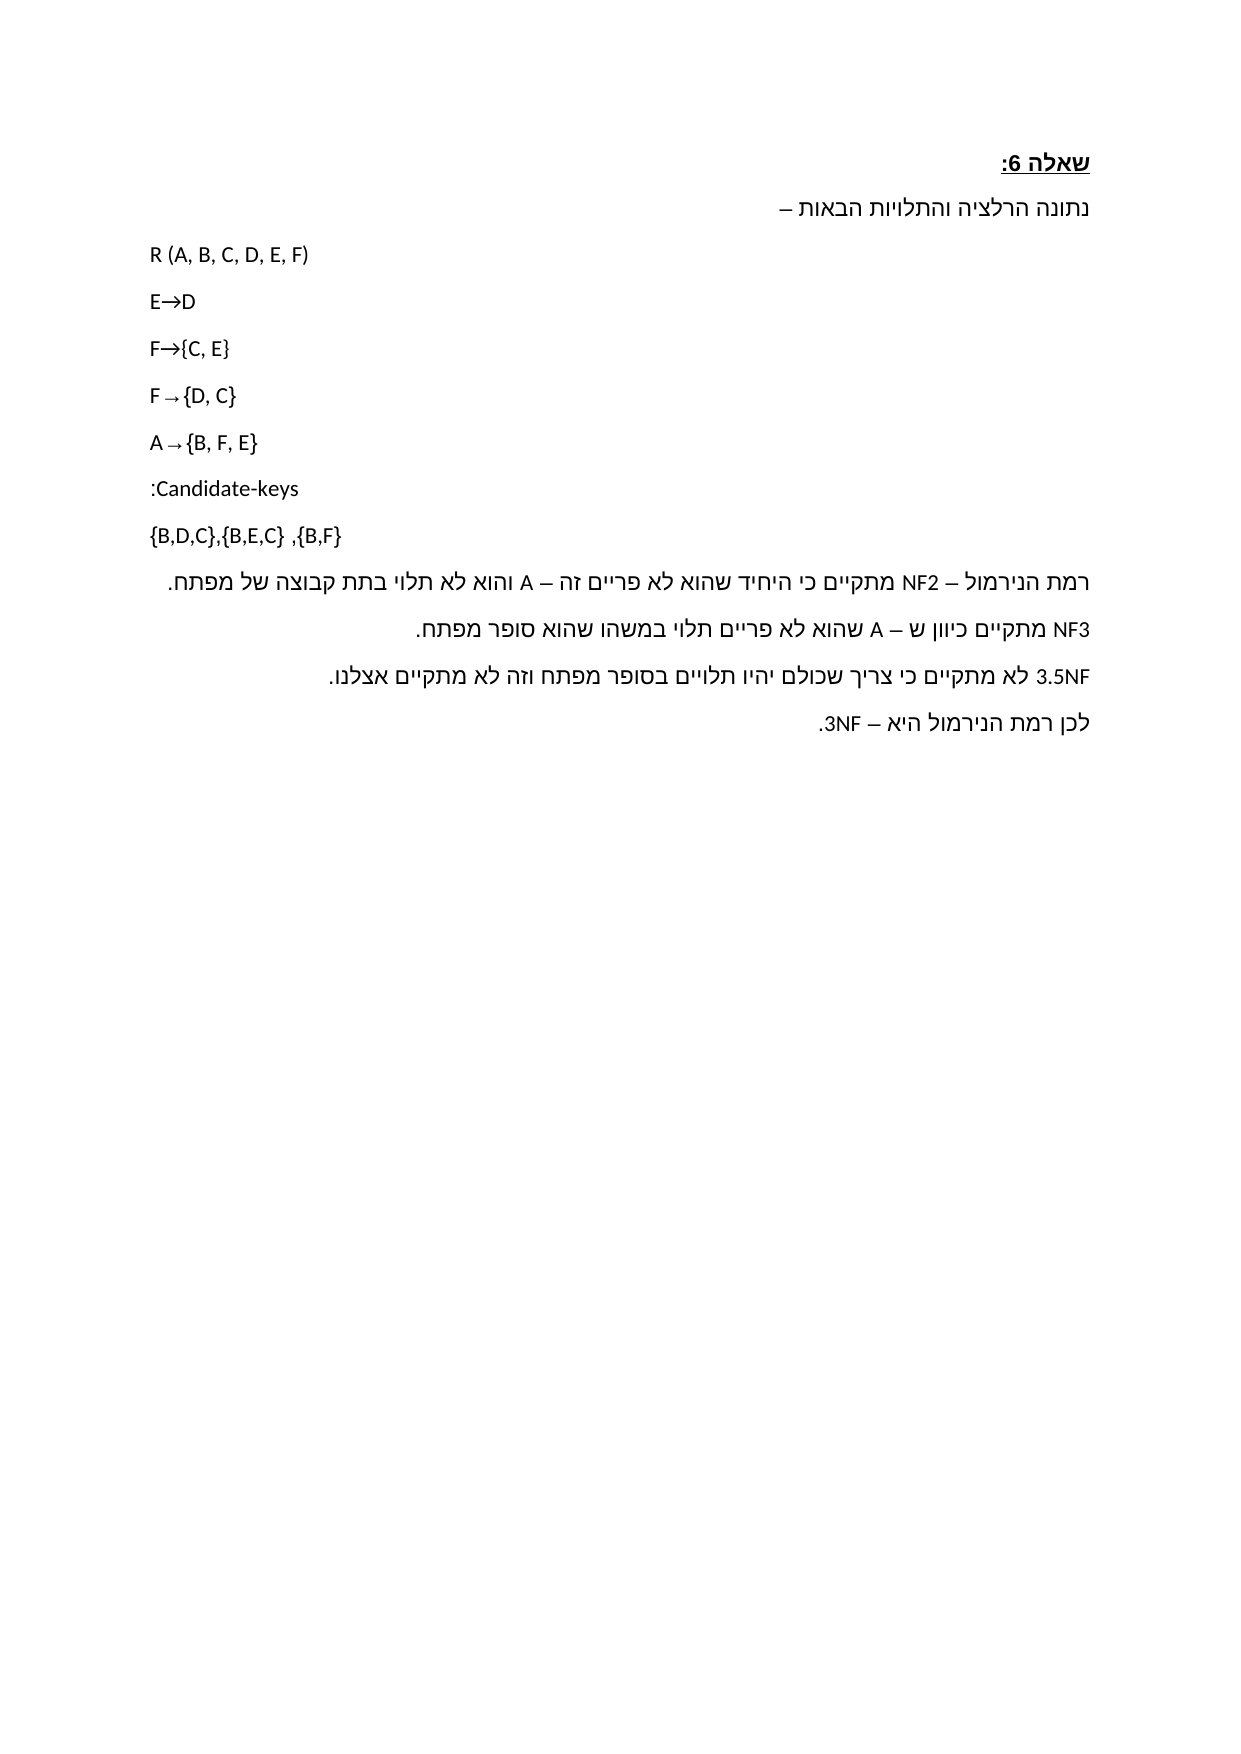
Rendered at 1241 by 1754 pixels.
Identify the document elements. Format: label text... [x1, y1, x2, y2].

text Candidate-keys: [150, 474, 1090, 503]
text רמת הנירמול – NF2 מתקיים כי היחיד שהוא לא פריים זה – A והוא לא תלוי בתת קבוצה של מפתח. [150, 568, 1090, 596]
text {D, C}→F [150, 381, 1090, 409]
text NF3 מתקיים כיוון ש – A שהוא לא פריים תלוי במשהו שהוא סופר מפתח. [150, 615, 1090, 643]
text שאלה 6: [150, 150, 1090, 176]
text {B,F}, {B,E,C},{B,D,C} [150, 521, 1090, 549]
text לכן רמת הנירמול היא – 3NF. [150, 709, 1090, 737]
text {B, F, E}→A [150, 428, 1090, 456]
text 3.5NF לא מתקיים כי צריך שכולם יהיו תלויים בסופר מפתח וזה לא מתקיים אצלנו. [150, 662, 1090, 690]
text נתונה הרלציה והתלויות הבאות – [150, 195, 1090, 221]
text E→D [150, 287, 1090, 315]
text F→{C, E} [150, 334, 1090, 362]
text R (A, B, C, D, E, F) [150, 240, 1090, 268]
